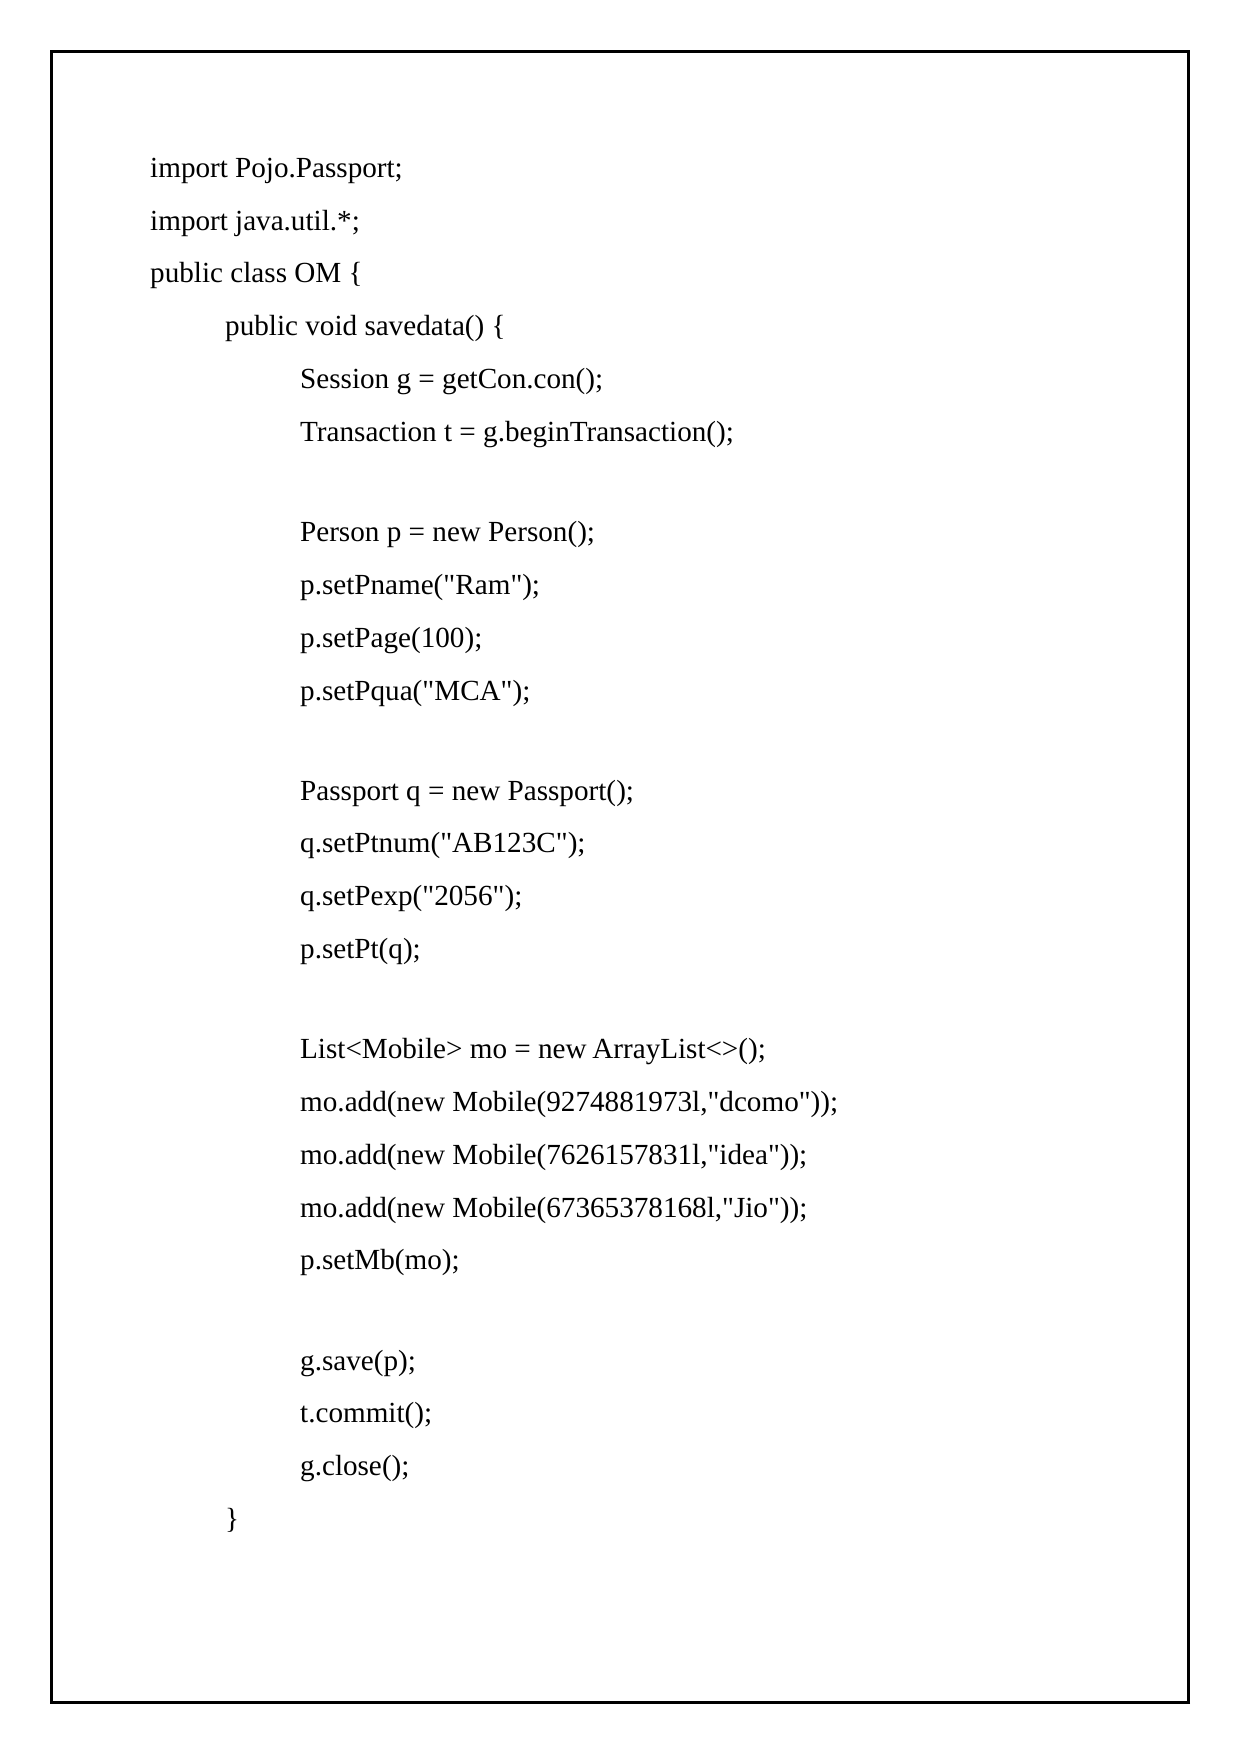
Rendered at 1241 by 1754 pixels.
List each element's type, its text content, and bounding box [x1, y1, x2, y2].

text List<Mobile> mo = new ArrayList<>(); [150, 1031, 1090, 1065]
text p.setPage(100); [150, 620, 1090, 653]
text public void savedata() { [150, 308, 1090, 342]
text Passport q = new Passport(); [150, 773, 1090, 806]
text mo.add(new Mobile(7626157831l,"idea")); [150, 1137, 1090, 1170]
text import Pojo.Passport; [150, 150, 1090, 183]
text g.close(); [150, 1448, 1090, 1482]
text g.save(p); [150, 1343, 1090, 1376]
text q.setPexp("2056"); [150, 878, 1090, 912]
text p.setPt(q); [150, 931, 1090, 965]
text public class OM { [150, 256, 1090, 289]
text q.setPtnum("AB123C"); [150, 826, 1090, 859]
text import java.util.*; [150, 203, 1090, 236]
text } [150, 1501, 1090, 1534]
text t.commit(); [150, 1395, 1090, 1429]
text Session g = getCon.con(); [150, 361, 1090, 395]
text mo.add(new Mobile(67365378168l,"Jio")); [150, 1190, 1090, 1223]
text p.setPname("Ram"); [150, 567, 1090, 601]
text mo.add(new Mobile(9274881973l,"dcomo")); [150, 1084, 1090, 1118]
text p.setPqua("MCA"); [150, 673, 1090, 706]
text Person p = new Person(); [150, 514, 1090, 548]
text p.setMb(mo); [150, 1242, 1090, 1276]
text Transaction t = g.beginTransaction(); [150, 414, 1090, 448]
